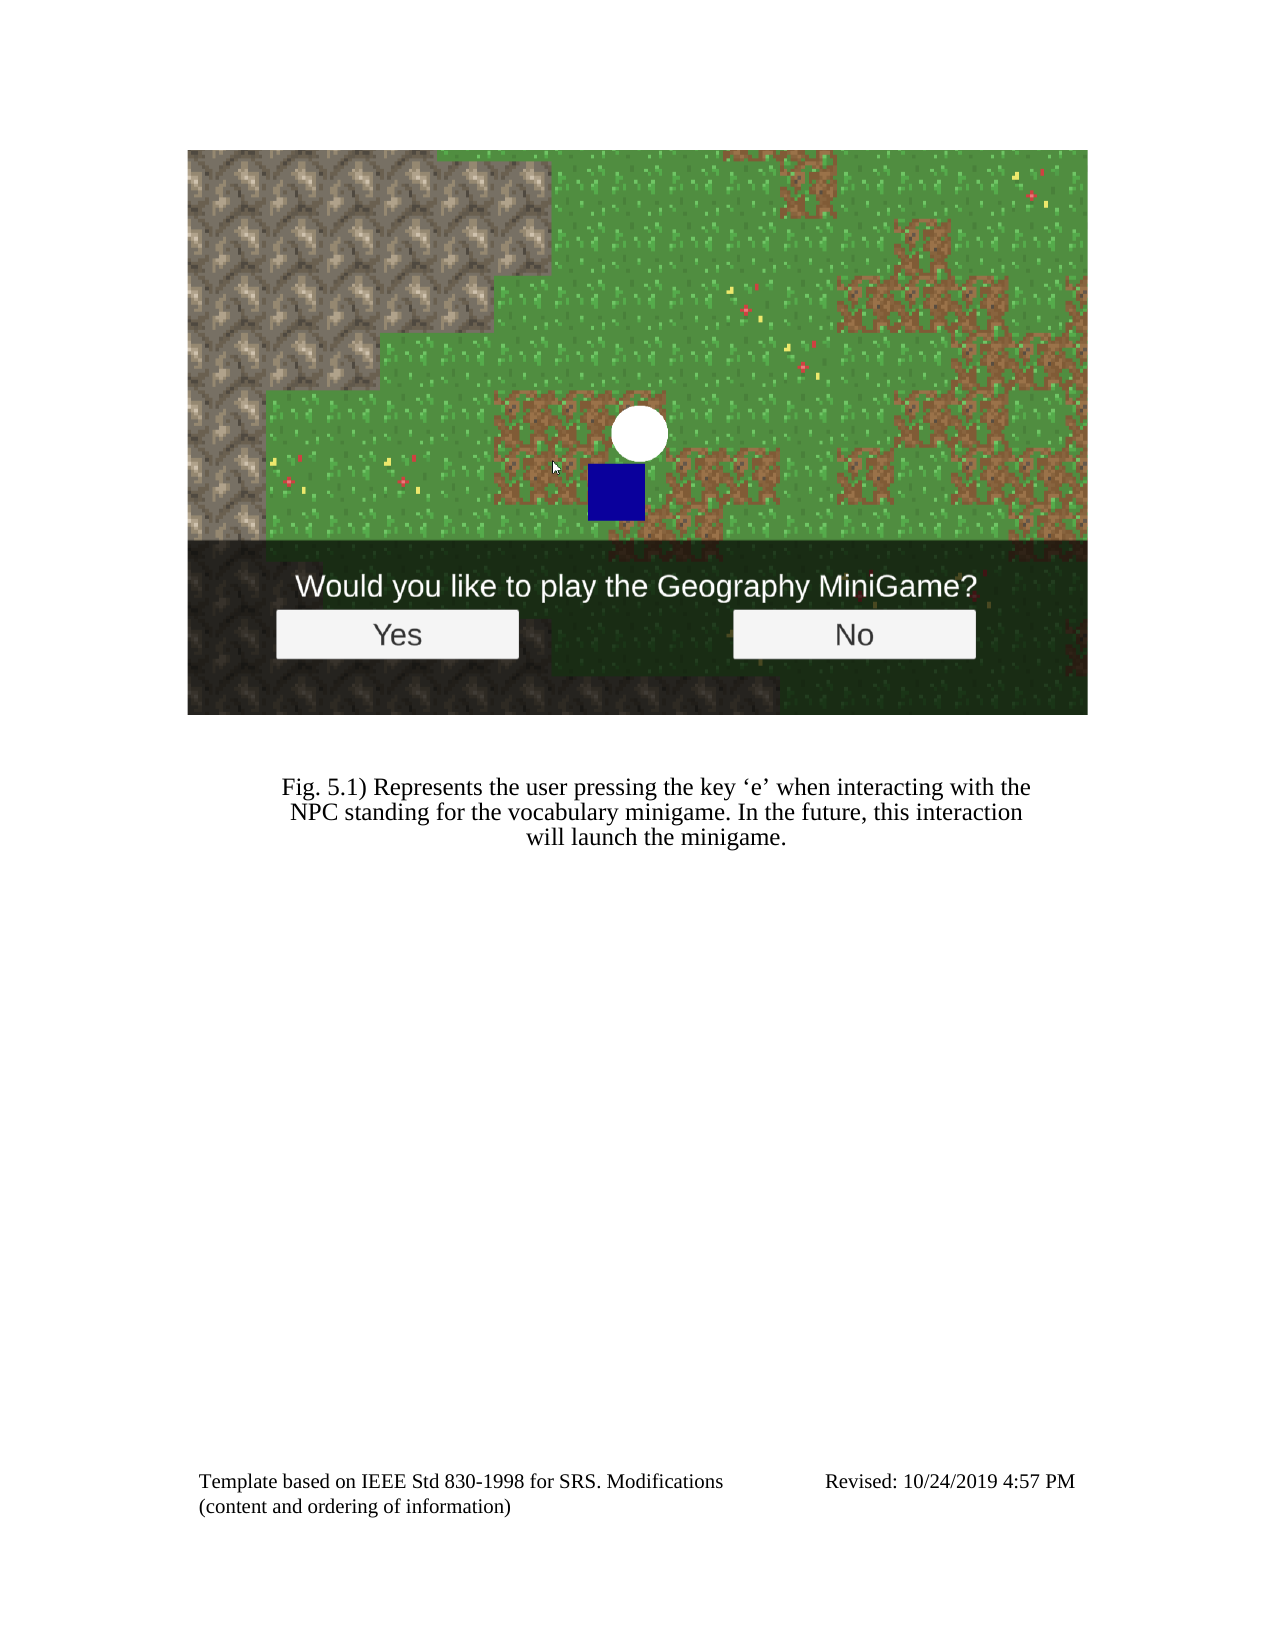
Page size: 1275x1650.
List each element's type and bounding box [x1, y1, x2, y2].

picture [187, 150, 1088, 715]
